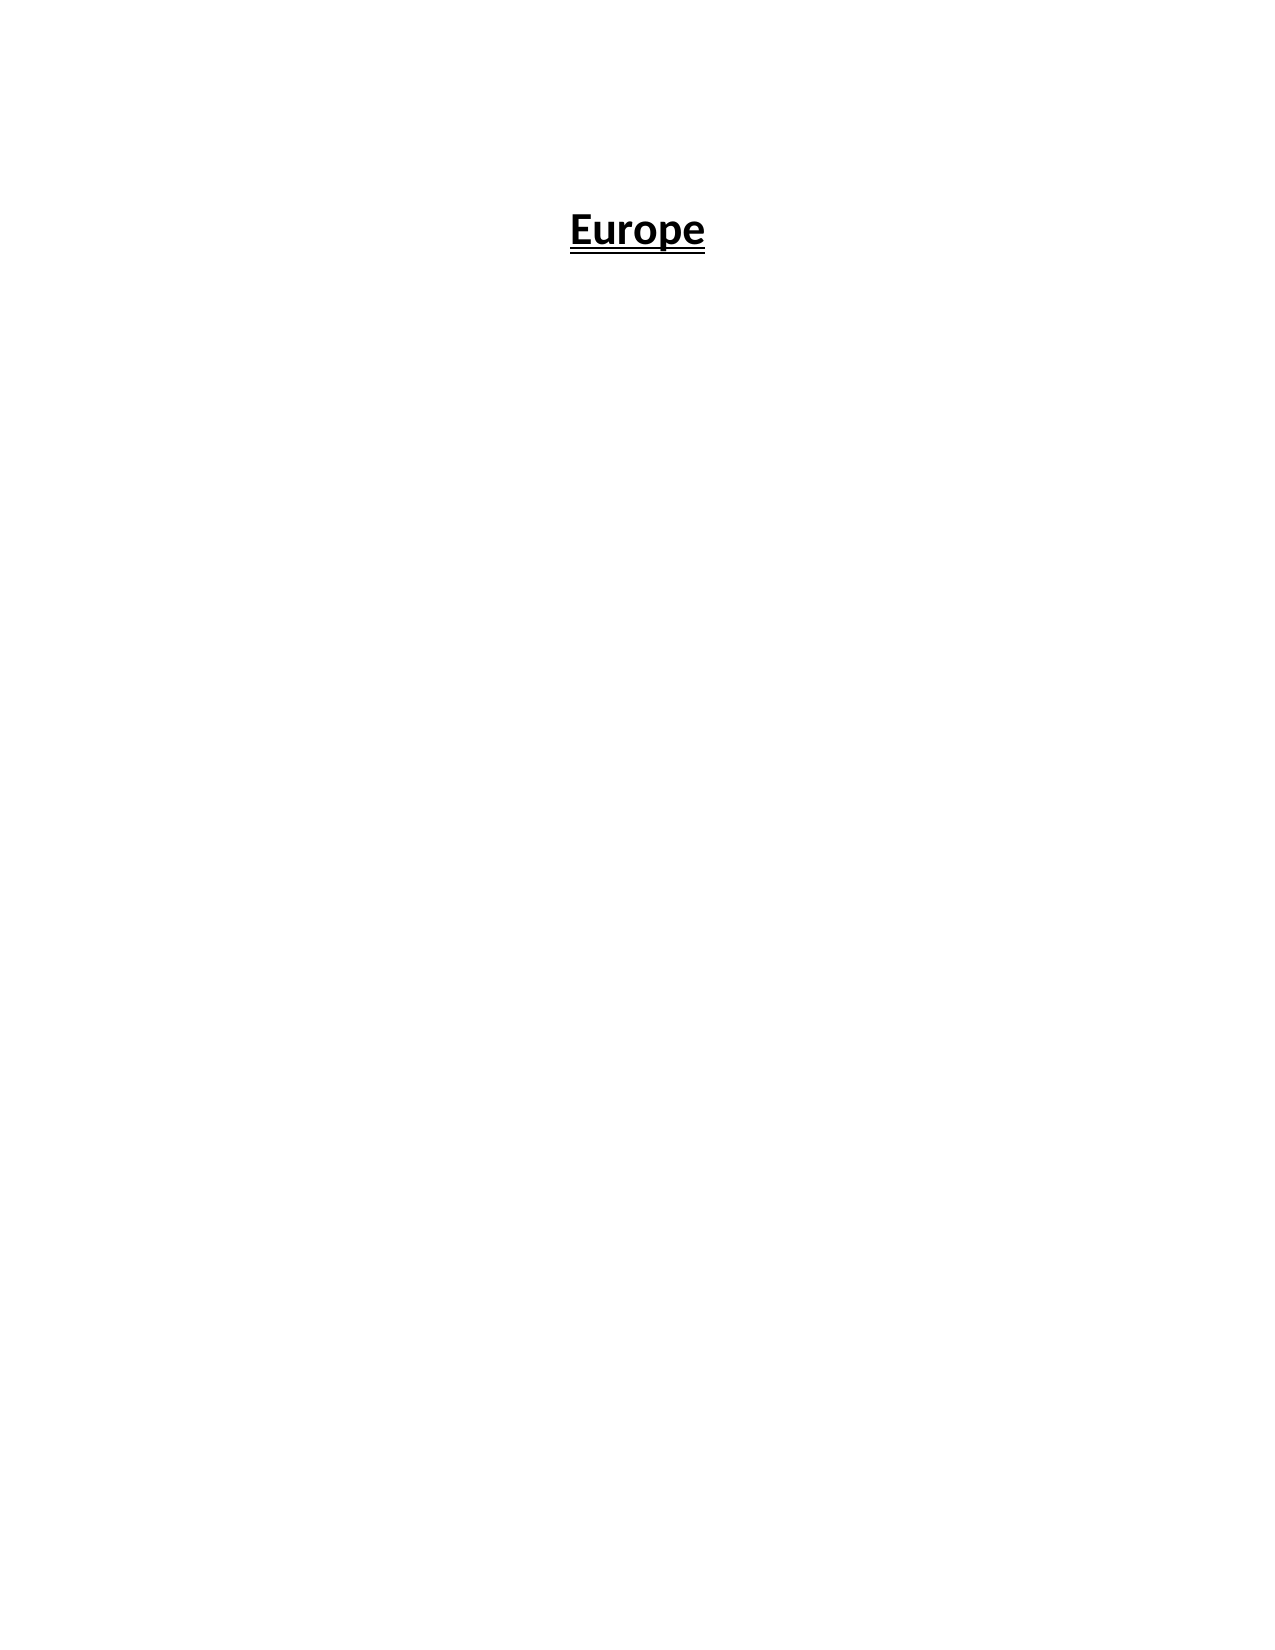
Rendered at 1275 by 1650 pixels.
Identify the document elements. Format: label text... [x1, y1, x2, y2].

subtitle Europe [150, 200, 1125, 256]
